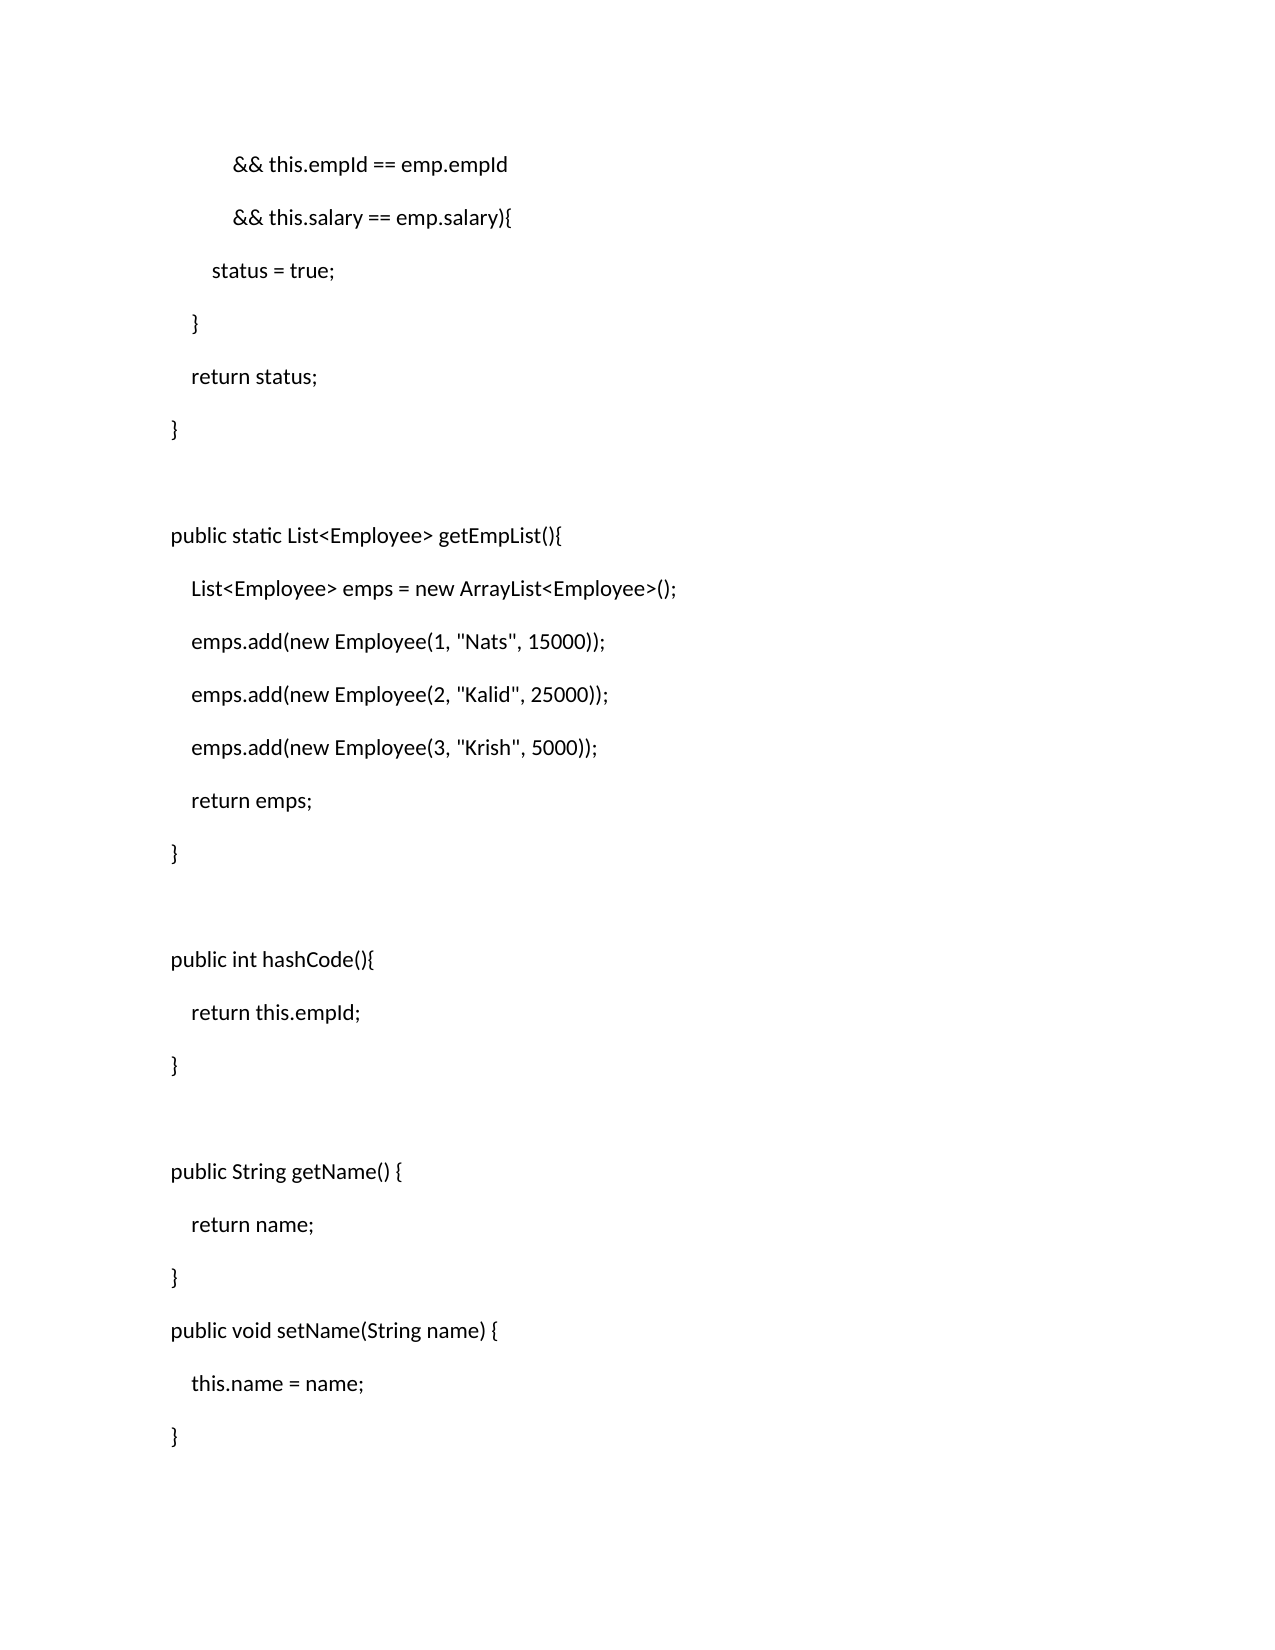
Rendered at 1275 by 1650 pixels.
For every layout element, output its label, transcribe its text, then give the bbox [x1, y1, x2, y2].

text return name; [150, 1210, 1125, 1238]
text status = true; [150, 256, 1125, 284]
text emps.add(new Employee(1, "Nats", 15000)); [150, 627, 1125, 655]
text } [150, 1051, 1125, 1079]
text public int hashCode(){ [150, 945, 1125, 973]
text && this.empId == emp.empId [150, 150, 1125, 178]
text } [150, 839, 1125, 867]
text return this.empId; [150, 998, 1125, 1026]
text emps.add(new Employee(3, "Krish", 5000)); [150, 733, 1125, 761]
text emps.add(new Employee(2, "Kalid", 25000)); [150, 680, 1125, 708]
text public static List<Employee> getEmpList(){ [150, 521, 1125, 549]
text this.name = name; [150, 1369, 1125, 1397]
text && this.salary == emp.salary){ [150, 203, 1125, 231]
text } [150, 415, 1125, 443]
text } [150, 309, 1125, 337]
text return status; [150, 362, 1125, 390]
text return emps; [150, 786, 1125, 814]
text } [150, 1263, 1125, 1291]
text } [150, 1422, 1125, 1451]
text List<Employee> emps = new ArrayList<Employee>(); [150, 574, 1125, 602]
text public void setName(String name) { [150, 1316, 1125, 1344]
text public String getName() { [150, 1157, 1125, 1185]
